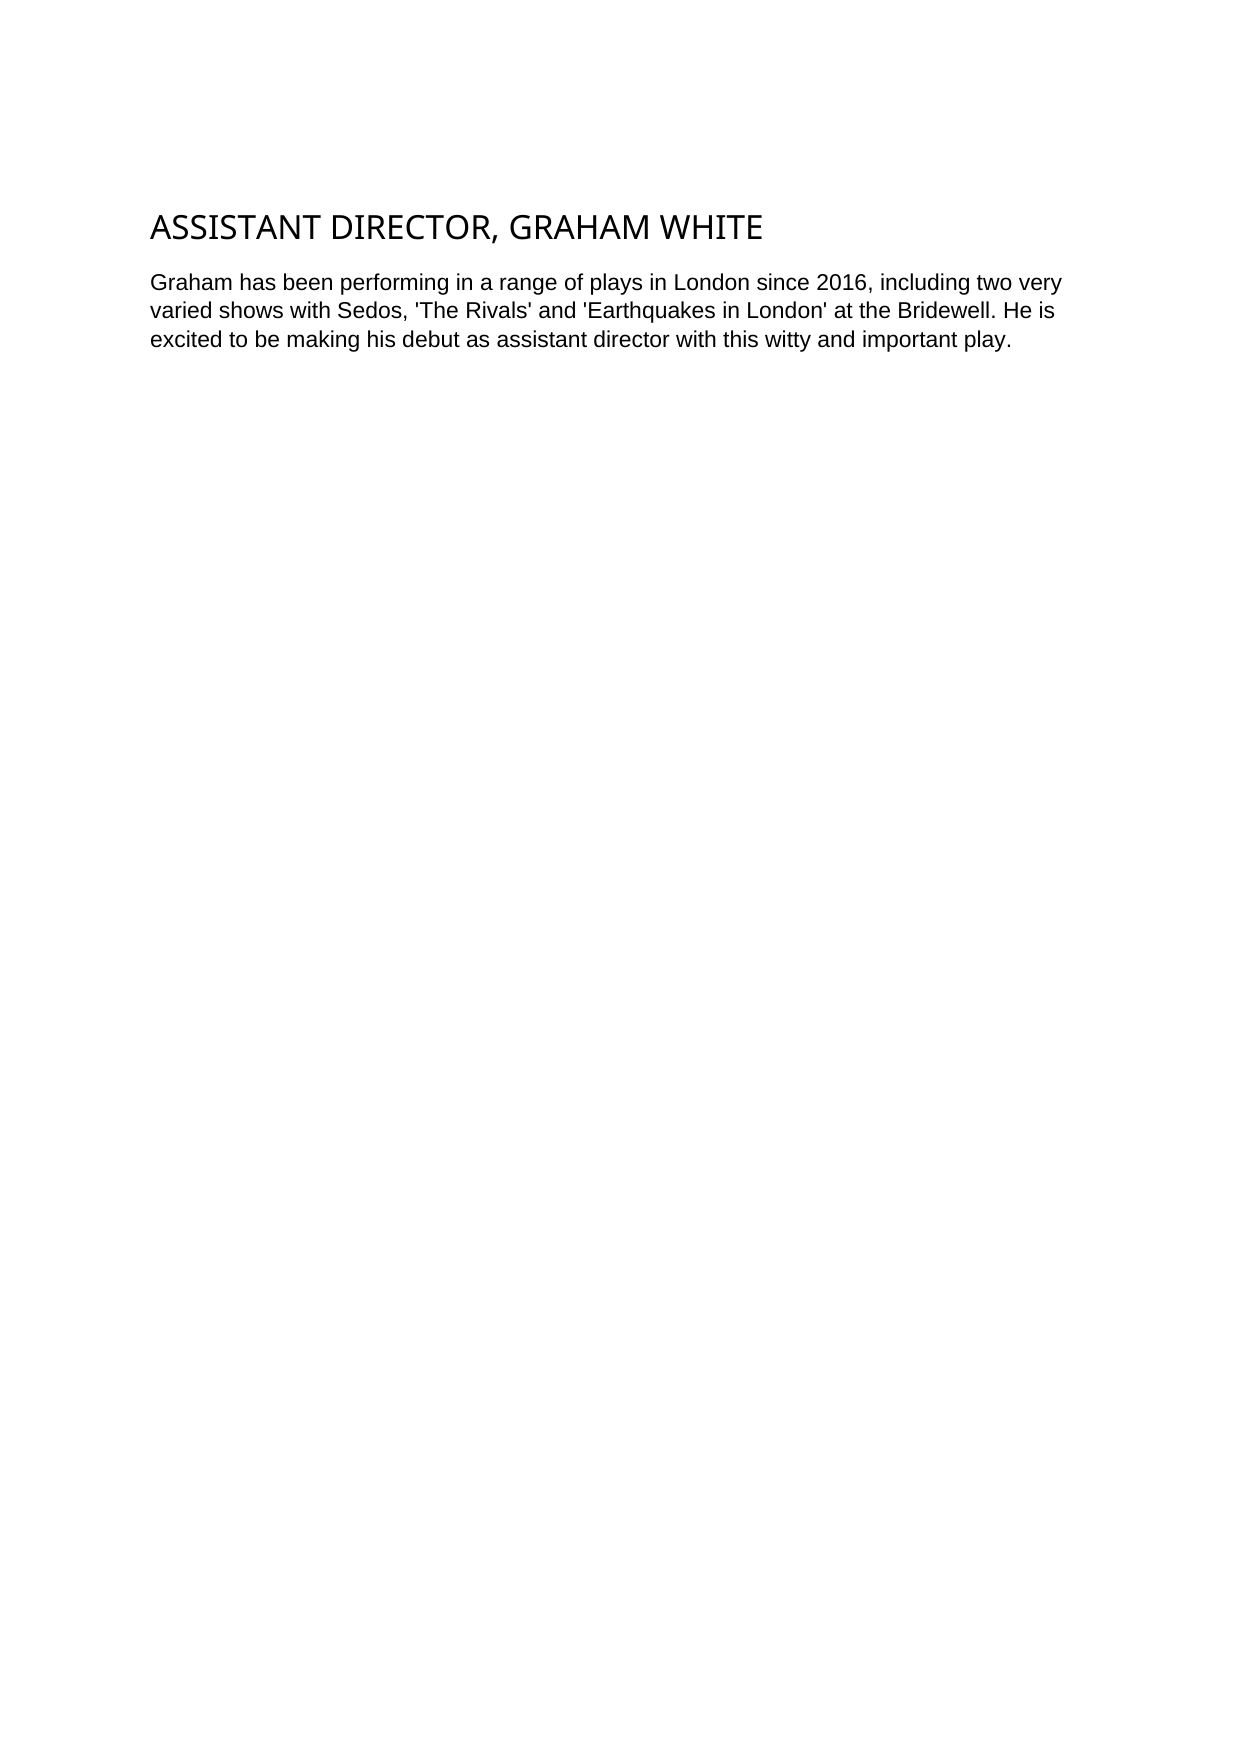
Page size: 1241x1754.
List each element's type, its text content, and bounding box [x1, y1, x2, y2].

text Graham has been performing in a range of plays in London since 2016, including two very varied shows with Sedos, 'The Rivals' and 'Earthquakes in London' at the Bridewell. He is excited to be making his debut as assistant director with this witty and important play. [150, 269, 1090, 352]
text ASSISTANT DIRECTOR, GRAHAM WHITE [150, 203, 1090, 249]
